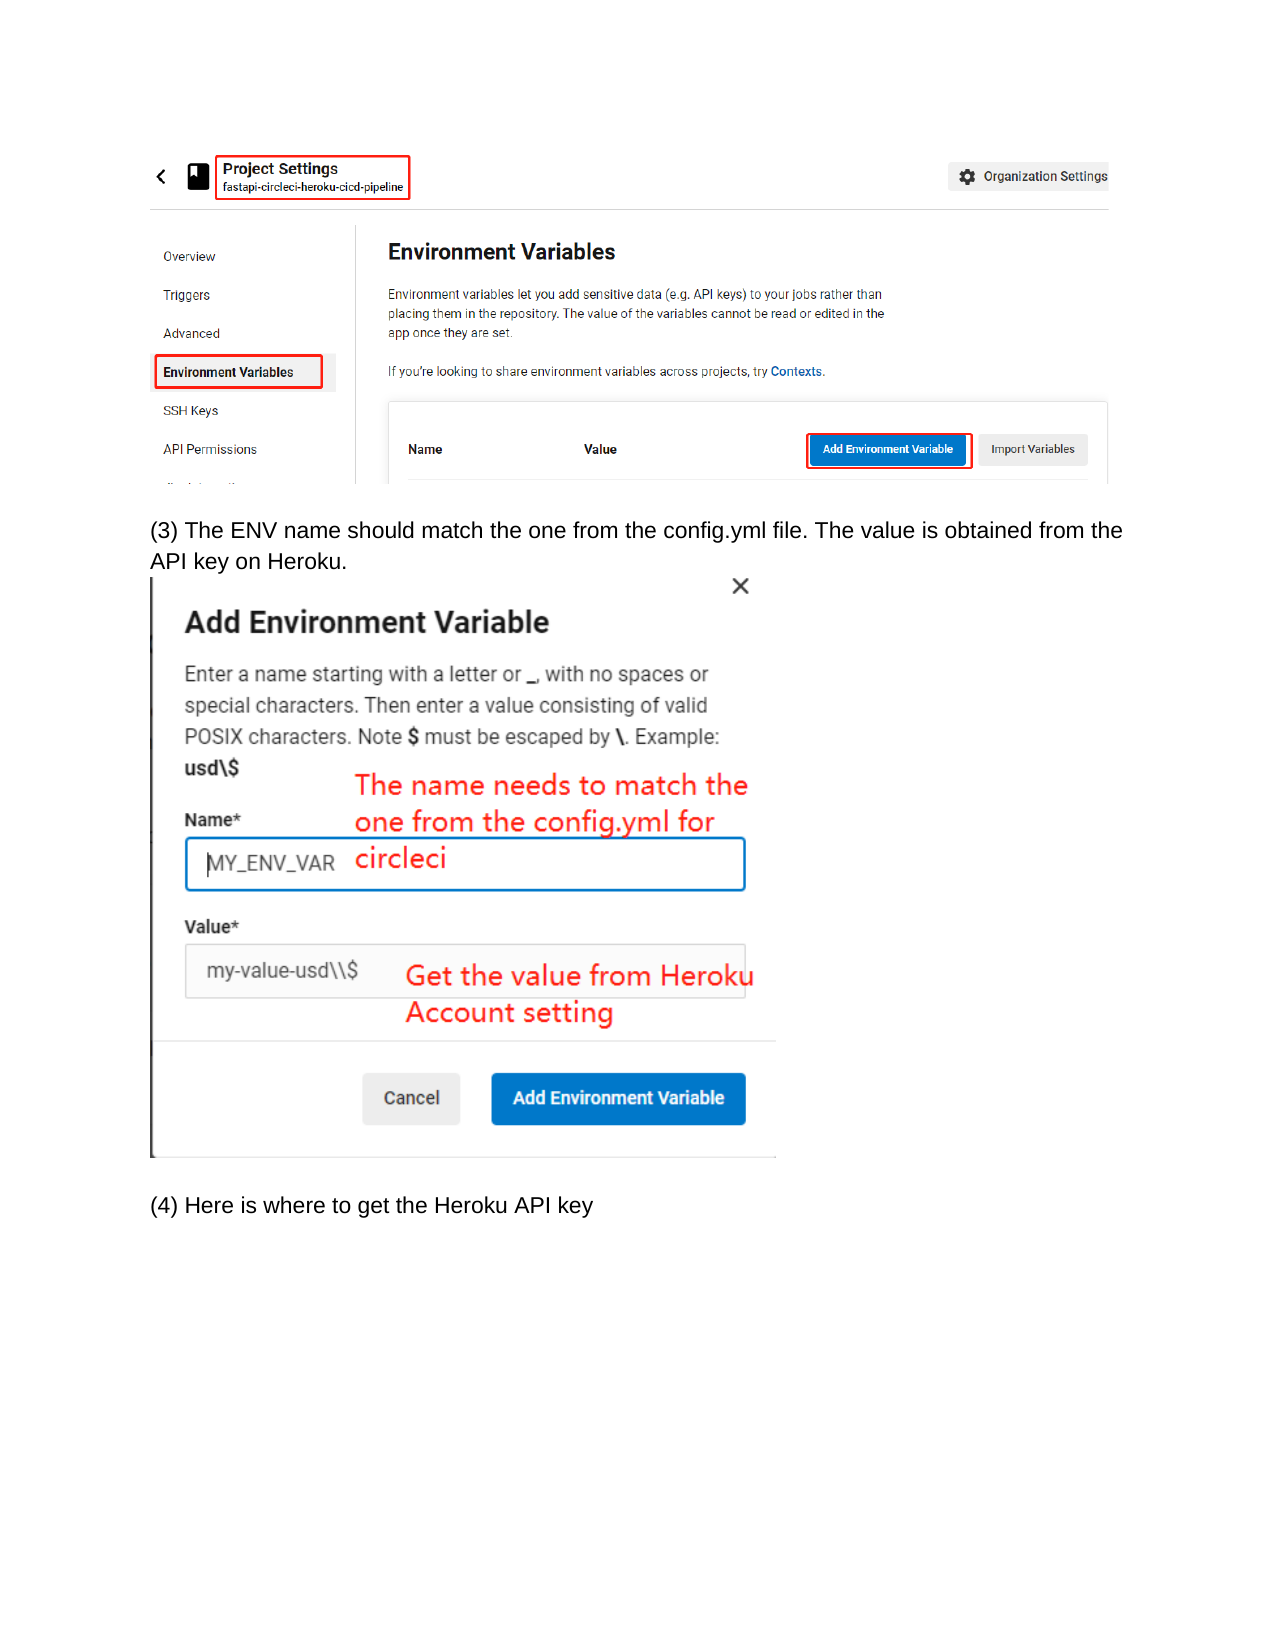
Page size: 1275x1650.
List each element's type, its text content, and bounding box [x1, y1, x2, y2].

picture [150, 150, 1109, 484]
text (3) The ENV name should match the one from the config.yml file. The value is obtained from the API key on Heroku. [150, 517, 1125, 574]
picture [150, 577, 776, 1158]
text (4) Here is where to get the Heroku API key [150, 1192, 1125, 1218]
